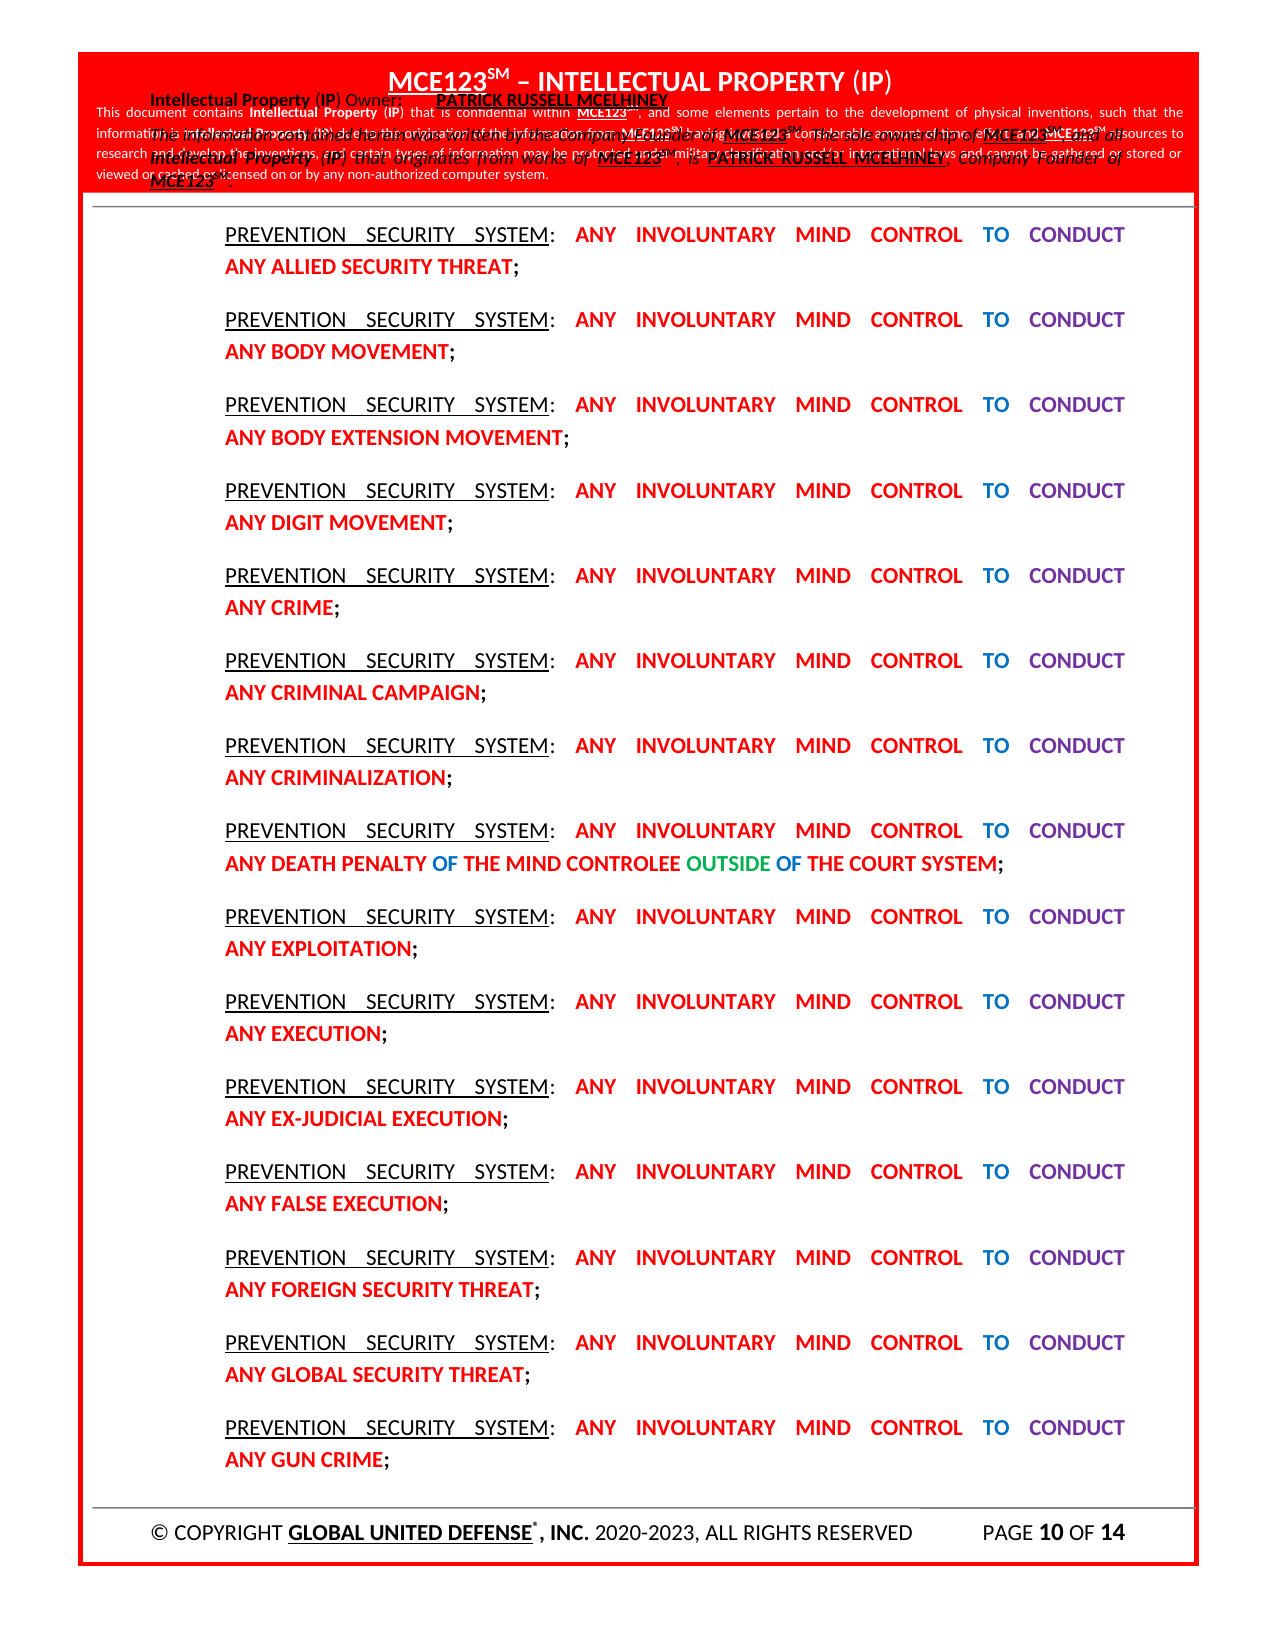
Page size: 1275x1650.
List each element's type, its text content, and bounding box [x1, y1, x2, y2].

text PREVENTION SECURITY SYSTEM: ANY INVOLUNTARY MIND CONTROL TO CONDUCT ANY BODY EXTENSION MOVEMENT; [225, 391, 1125, 451]
text PREVENTION SECURITY SYSTEM: ANY INVOLUNTARY MIND CONTROL TO CONDUCT ANY BODY MOVEMENT; [225, 305, 1125, 366]
text PREVENTION SECURITY SYSTEM: ANY INVOLUNTARY MIND CONTROL TO CONDUCT ANY ALLIED SECURITY THREAT; [225, 220, 1125, 280]
text PREVENTION SECURITY SYSTEM: ANY INVOLUNTARY MIND CONTROL TO CONDUCT ANY CRIMINAL CAMPAIGN; [225, 646, 1125, 706]
text PREVENTION SECURITY SYSTEM: ANY INVOLUNTARY MIND CONTROL TO CONDUCT ANY GUN CRIME; [225, 1413, 1125, 1473]
text PREVENTION SECURITY SYSTEM: ANY INVOLUNTARY MIND CONTROL TO CONDUCT ANY EXECUTION; [225, 987, 1125, 1047]
text PREVENTION SECURITY SYSTEM: ANY INVOLUNTARY MIND CONTROL TO CONDUCT ANY FOREIGN SECURITY THREAT; [225, 1243, 1125, 1303]
text PREVENTION SECURITY SYSTEM: ANY INVOLUNTARY MIND CONTROL TO CONDUCT ANY CRIMINALIZATION; [225, 731, 1125, 792]
text PREVENTION SECURITY SYSTEM: ANY INVOLUNTARY MIND CONTROL TO CONDUCT ANY EXPLOITATION; [225, 902, 1125, 962]
text PREVENTION SECURITY SYSTEM: ANY INVOLUNTARY MIND CONTROL TO CONDUCT ANY FALSE EXECUTION; [225, 1157, 1125, 1218]
text PREVENTION SECURITY SYSTEM: ANY INVOLUNTARY MIND CONTROL TO CONDUCT ANY DEATH PENALTY OF THE MIND CONTROLEE OUTSIDE OF THE COURT SYSTEM; [225, 817, 1125, 877]
text PREVENTION SECURITY SYSTEM: ANY INVOLUNTARY MIND CONTROL TO CONDUCT ANY GLOBAL SECURITY THREAT; [225, 1328, 1125, 1388]
text PREVENTION SECURITY SYSTEM: ANY INVOLUNTARY MIND CONTROL TO CONDUCT ANY EX-JUDICIAL EXECUTION; [225, 1072, 1125, 1132]
text PREVENTION SECURITY SYSTEM: ANY INVOLUNTARY MIND CONTROL TO CONDUCT ANY DIGIT MOVEMENT; [225, 476, 1125, 536]
text PREVENTION SECURITY SYSTEM: ANY INVOLUNTARY MIND CONTROL TO CONDUCT ANY CRIME; [225, 561, 1125, 621]
